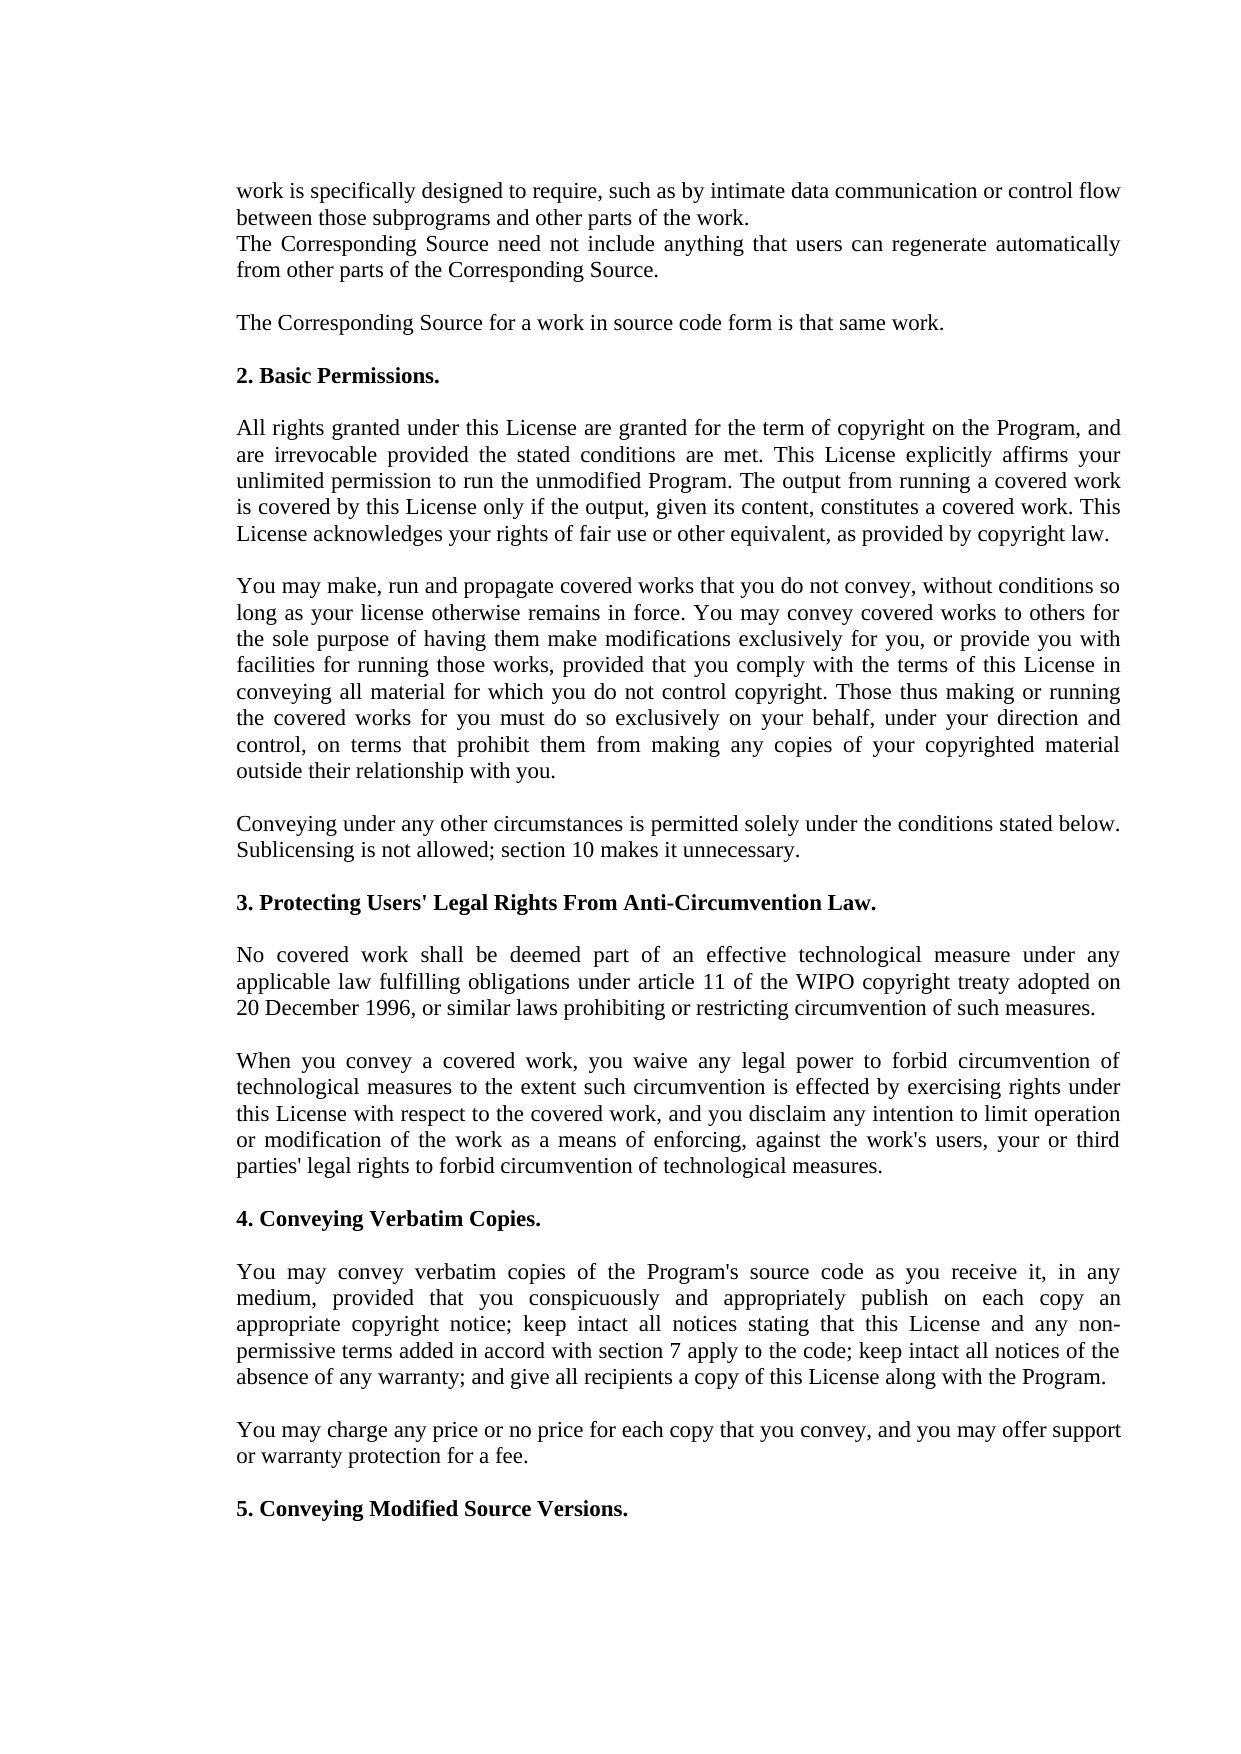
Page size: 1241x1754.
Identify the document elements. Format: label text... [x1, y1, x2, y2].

text You may make, run and propagate covered works that you do not convey, without conditions so long as your license otherwise remains in force. You may convey covered works to others for the sole purpose of having them make modifications exclusively for you, or provide you with facilities for running those works, provided that you comply with the terms of this License in conveying all material for which you do not control copyright. Those thus making or running the covered works for you must do so exclusively on your behalf, under your direction and control, on terms that prohibit them from making any copies of your copyrighted material outside their relationship with you. [236, 572, 1122, 783]
text Conveying under any other circumstances is permitted solely under the conditions stated below. Sublicensing is not allowed; section 10 makes it unnecessary. [236, 810, 1122, 862]
text When you convey a covered work, you waive any legal power to forbid circumvention of technological measures to the extent such circumvention is effected by exercising rights under this License with respect to the covered work, and you disclaim any intention to limit operation or modification of the work as a means of enforcing, against the work's users, your or third parties' legal rights to forbid circumvention of technological measures. [236, 1047, 1122, 1179]
text 2. Basic Permissions. [236, 362, 1122, 388]
text You may charge any price or no price for each copy that you convey, and you may offer support or warranty protection for a fee. [236, 1416, 1122, 1468]
text You may convey verbatim copies of the Program's source code as you receive it, in any medium, provided that you conspicuously and appropriately publish on each copy an appropriate copyright notice; keep intact all notices stating that this License and any non-permissive terms added in accord with section 7 apply to the code; keep intact all notices of the absence of any warranty; and give all recipients a copy of this License along with the Program. [236, 1258, 1122, 1389]
text 4. Conveying Verbatim Copies. [236, 1205, 1122, 1231]
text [236, 177, 1122, 230]
text 3. Protecting Users' Legal Rights From Anti-Circumvention Law. [236, 889, 1122, 915]
text 5. Conveying Modified Source Versions. [236, 1495, 1122, 1521]
text The Corresponding Source for a work in source code form is that same work. [236, 309, 1122, 335]
text No covered work shall be deemed part of an effective technological measure under any applicable law fulfilling obligations under article 11 of the WIPO copyright treaty adopted on 20 December 1996, or similar laws prohibiting or restricting circumvention of such measures. [236, 941, 1122, 1021]
text The Corresponding Source need not include anything that users can regenerate automatically from other parts of the Corresponding Source. [236, 230, 1122, 283]
text All rights granted under this License are granted for the term of copyright on the Program, and are irrevocable provided the stated conditions are met. This License explicitly affirms your unlimited permission to run the unmodified Program. The output from running a covered work is covered by this License only if the output, given its content, constitutes a covered work. This License acknowledges your rights of fair use or other equivalent, as provided by copyright law. [236, 414, 1122, 546]
